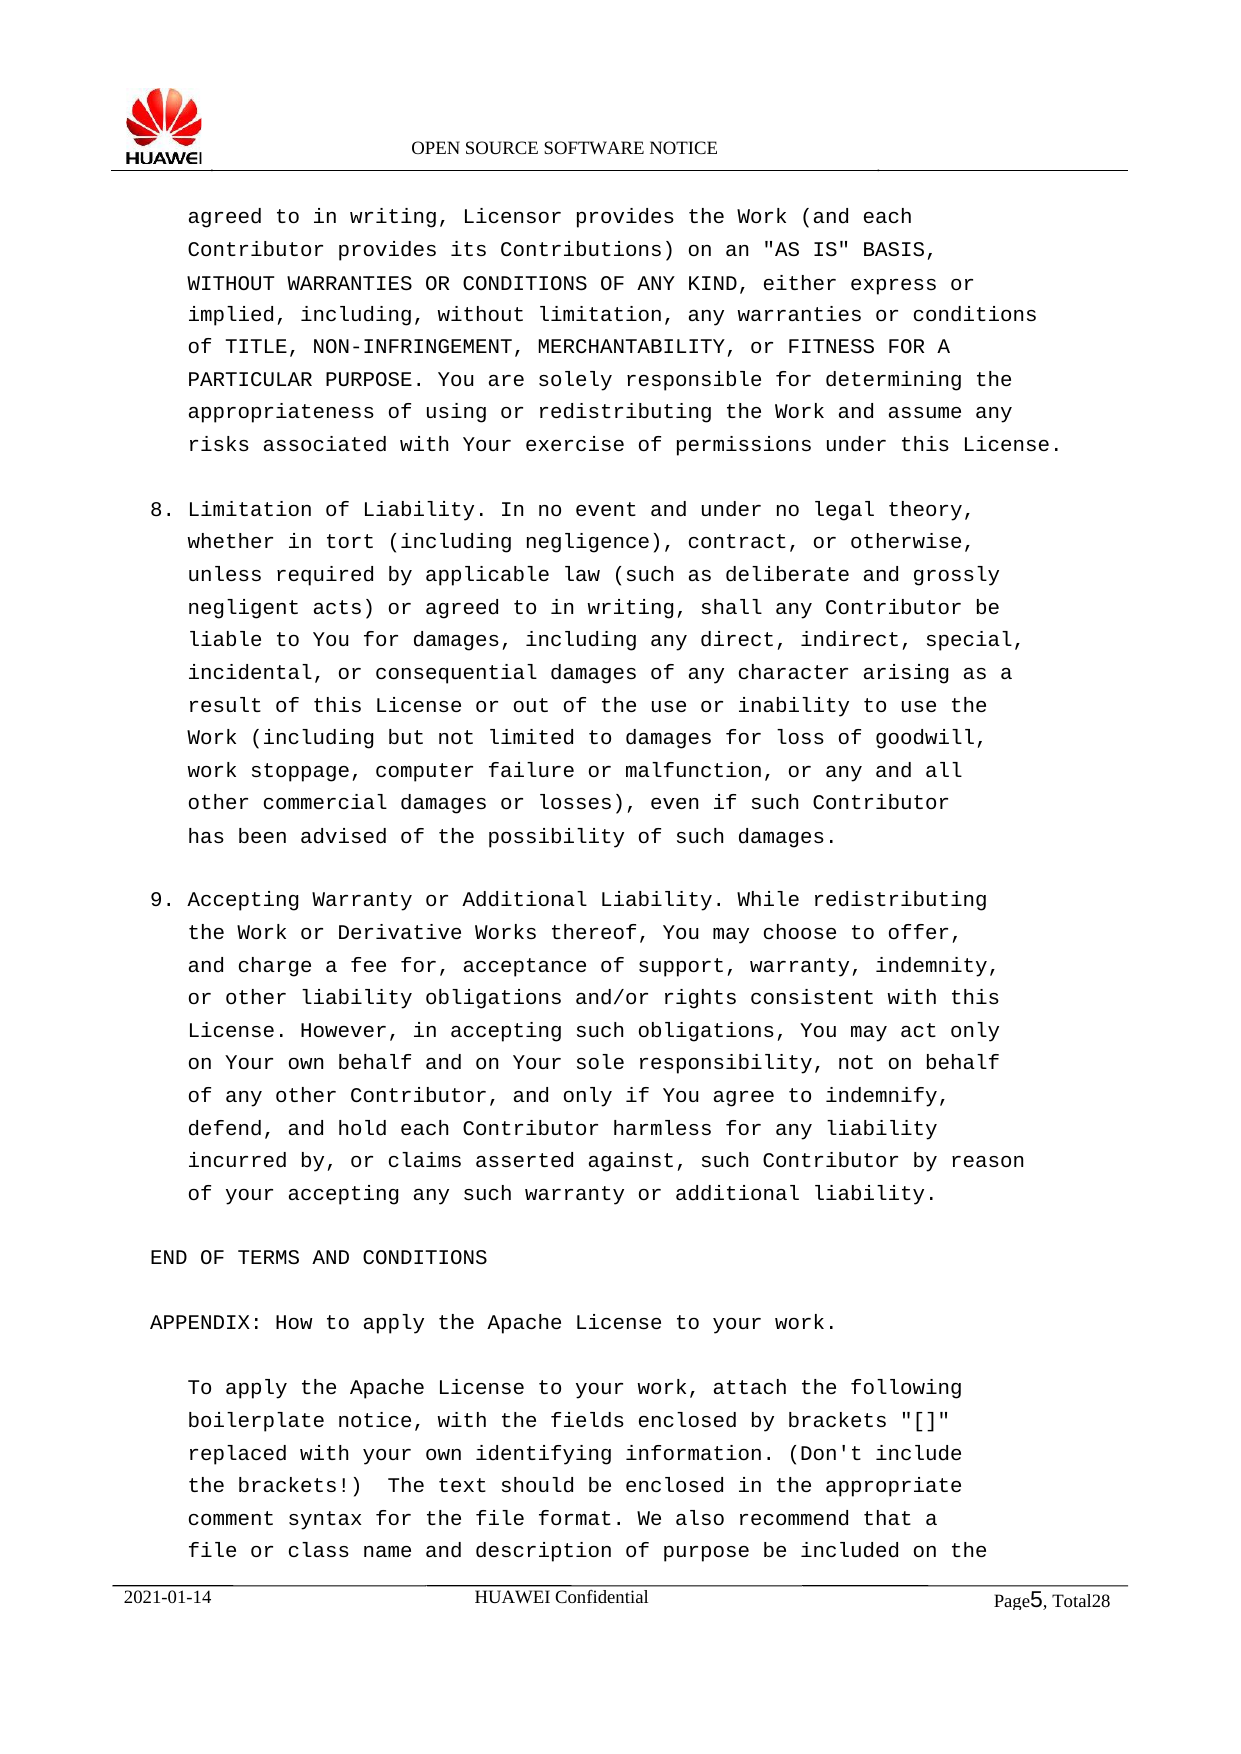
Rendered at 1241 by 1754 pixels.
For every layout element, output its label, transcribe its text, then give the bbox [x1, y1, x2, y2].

text APPENDIX: How to apply the Apache License to your work. [150, 1312, 1140, 1336]
picture [126, 88, 202, 164]
list Limitation of Liability. In no event and under no legal theory, whether in tort (including negligence), contract, or otherwise, unless required by applicable law (such as deliberate and grossly negligent acts) or agreed to in writing, shall any Contributor be liable to You for damages, including any direct, indirect, special, incidental, or consequential damages of any character arising as a result of this License or out of the use or inability to use the Work (including but not limited to damages for loss of goodwill, work stoppage, computer failure or malfunction, or any and all other commercial damages or losses), even if such Contributor [150, 499, 1025, 816]
text incurred by, or claims asserted against, such Contributor by reason of your accepting any such warranty or additional liability. [187, 1150, 1027, 1206]
text has been advised of the possibility of such damages. [187, 825, 1140, 848]
list Accepting Warranty or Additional Liability. While redistributing the Work or Derivative Works thereof, You may choose to offer, and charge a fee for, acceptance of support, warranty, indemnity, or other liability obligations and/or rights consistent with this License. However, in accepting such obligations, You may act only on Your own behalf and on Your sole responsibility, not on behalf of any other Contributor, and only if You agree to indemnify, defend, and hold each Contributor harmless for any liability [150, 889, 1000, 1141]
text END OF TERMS AND CONDITIONS [150, 1247, 1140, 1271]
text implied, including, without limitation, any warranties or conditions of TITLE, NON-INFRINGEMENT, MERCHANTABILITY, or FITNESS FOR A [187, 304, 1039, 360]
text WITHOUT WARRANTIES OR CONDITIONS OF ANY KIND, either express or [187, 271, 1140, 295]
text To apply the Apache License to your work, attach the following boilerplate notice, with the fields enclosed by brackets "[]" replaced with your own identifying information. (Don't include the brackets!) The text should be enclosed in the appropriate comment syntax for the file format. We also recommend that a file or class name and description of purpose be included on the [187, 1377, 988, 1564]
text PARTICULAR PURPOSE. You are solely responsible for determining the appropriateness of using or redistributing the Work and assume any risks associated with Your exercise of permissions under this License. [187, 369, 1064, 458]
text agreed to in writing, Licensor provides the Work (and each Contributor provides its Contributions) on an "AS IS" BASIS, [187, 206, 1002, 262]
